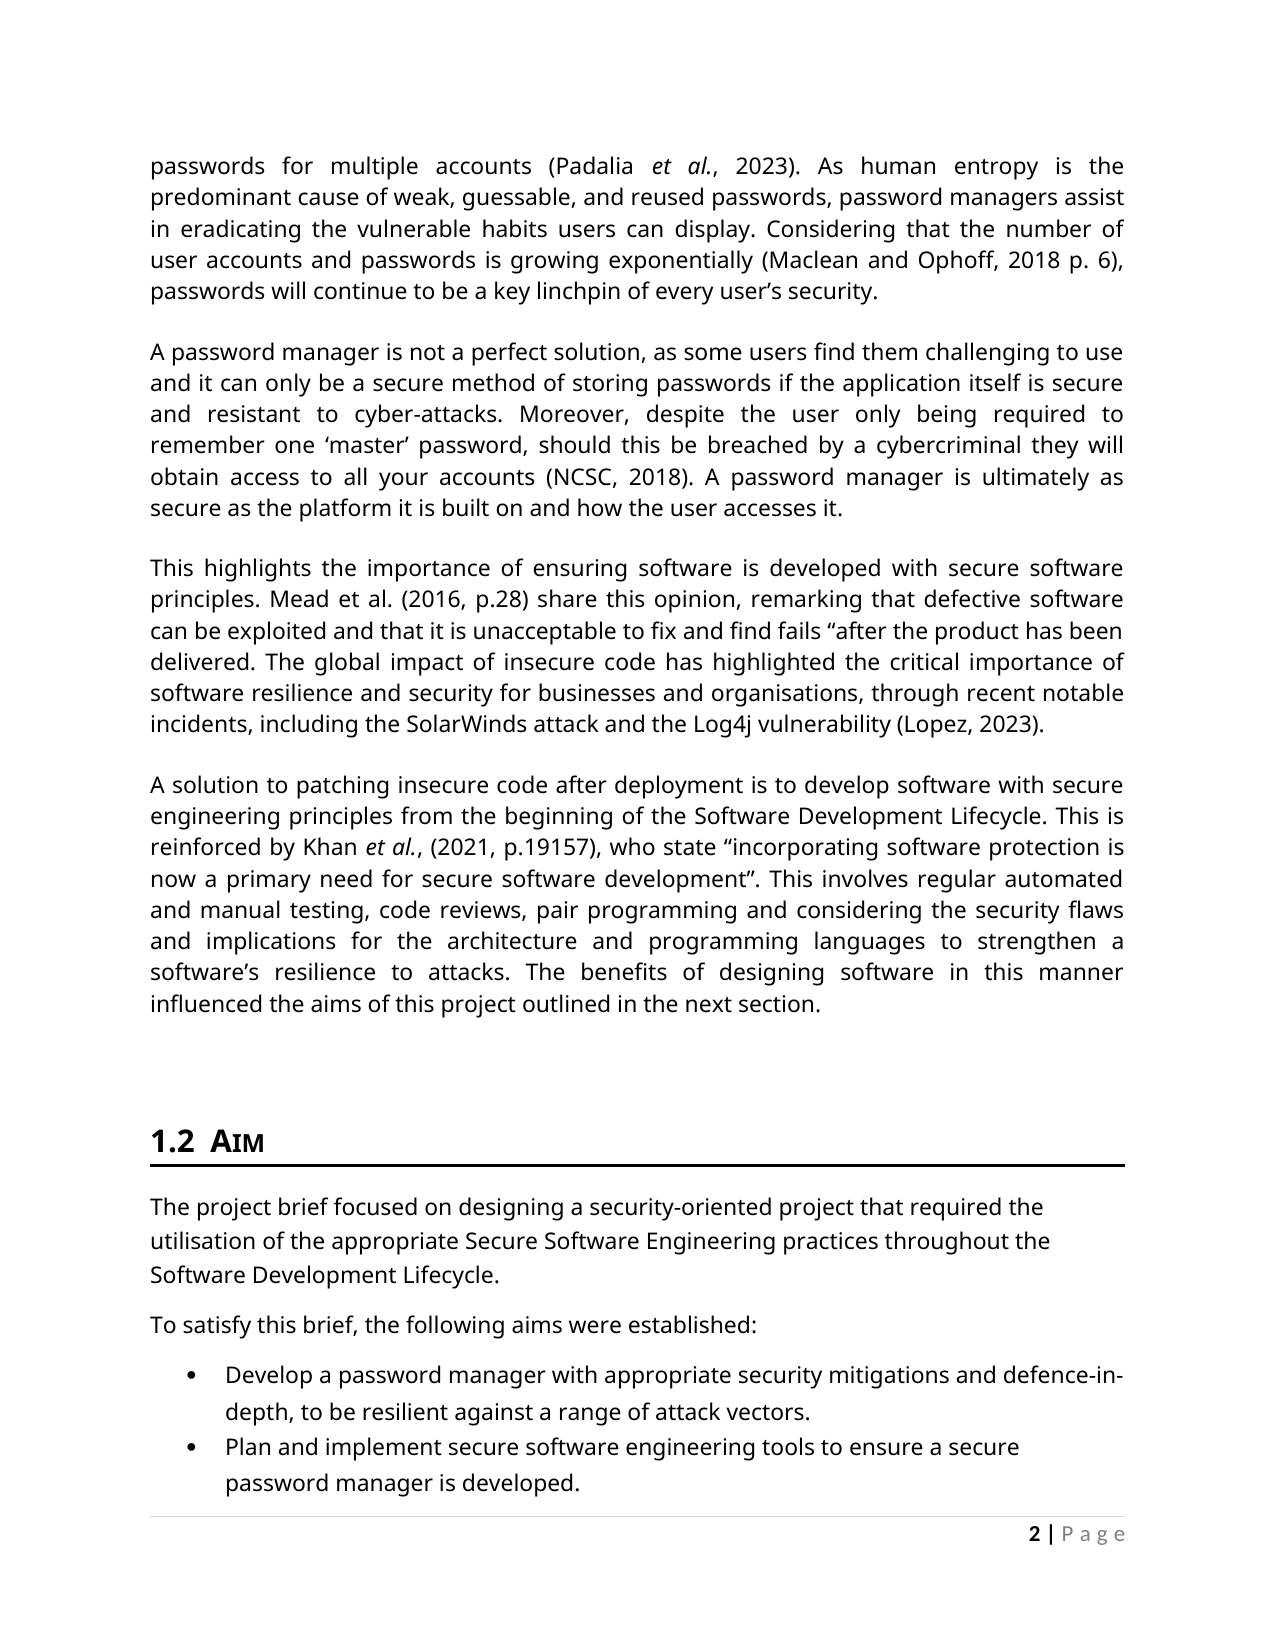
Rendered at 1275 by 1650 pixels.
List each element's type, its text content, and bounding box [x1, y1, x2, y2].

list Plan and implement secure software engineering tools to ensure a secure password manager is developed. [187, 1431, 1125, 1498]
text To satisfy this brief, the following aims were established: [150, 1309, 1125, 1340]
text A solution to patching insecure code after deployment is to develop software with secure engineering principles from the beginning of the Software Development Lifecycle. This is reinforced by Khan et al., (2021, p.19157), who state “incorporating software protection is now a primary need for secure software development”. This involves regular automated and manual testing, code reviews, pair programming and considering the security flaws and implications for the architecture and programming languages to strengthen a software’s resilience to attacks. The benefits of designing software in this manner influenced the aims of this project outlined in the next section. [150, 769, 1125, 1019]
subtitle Aim [150, 1119, 1125, 1164]
text The project brief focused on designing a security-oriented project that required the utilisation of the appropriate Secure Software Engineering practices throughout the Software Development Lifecycle. [150, 1191, 1125, 1290]
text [150, 150, 1125, 306]
list Develop a password manager with appropriate security mitigations and defence-in-depth, to be resilient against a range of attack vectors. [187, 1359, 1125, 1427]
text This highlights the importance of ensuring software is developed with secure software principles. Mead et al. (2016, p.28) share this opinion, remarking that defective software can be exploited and that it is unacceptable to fix and find fails “after the product has been delivered. The global impact of insecure code has highlighted the critical importance of software resilience and security for businesses and organisations, through recent notable incidents, including the SolarWinds attack and the Log4j vulnerability (Lopez, 2023). [150, 552, 1125, 739]
text A password manager is not a perfect solution, as some users find them challenging to use and it can only be a secure method of storing passwords if the application itself is secure and resistant to cyber-attacks. Moreover, despite the user only being required to remember one ‘master’ password, should this be breached by a cybercriminal they will obtain access to all your accounts (NCSC, 2018). A password manager is ultimately as secure as the platform it is built on and how the user accesses it. [150, 335, 1125, 523]
